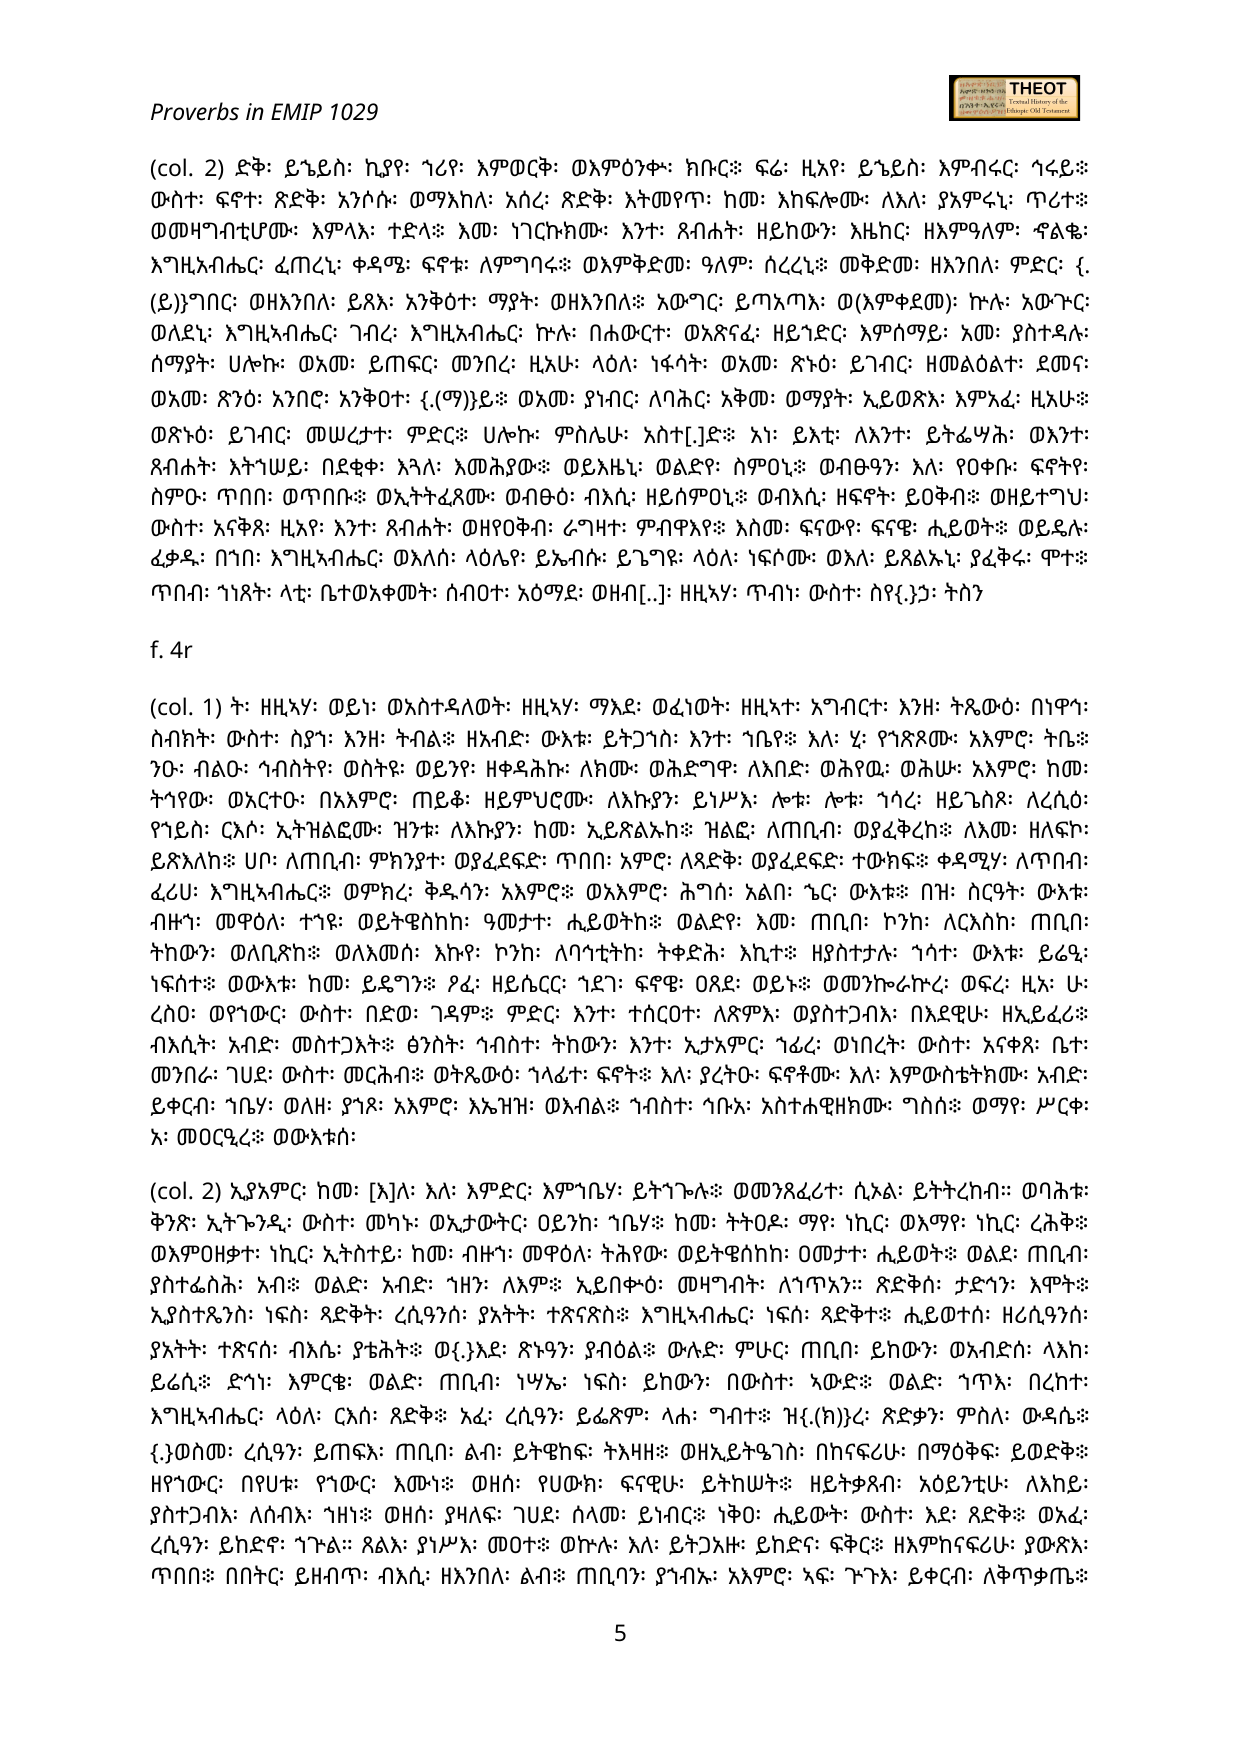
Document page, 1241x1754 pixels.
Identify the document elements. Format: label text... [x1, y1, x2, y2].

text (col. 1) ት፡ ዘዚኣሃ፡ ወይነ፡ ወአስተዳለወት፡ ዘዚኣሃ፡ ማእደ፡ ወፈነወት፡ ዘዚኣተ፡ አግብርተ፡ እንዘ፡ ትጼውዕ፡ በነዋኅ፡ ስብክት፡ ውስተ፡ ስያኀ፡ እንዘ፡ ትብል፨ ዘአብድ፡ ውእቱ፡ ይትጋኀስ፡ እንተ፡ ኀቤየ፨ እለ፡ ሂ፡ የኀጽጾሙ፡ አእምሮ፡ ትቤ፨ ንዑ፡ ብልዑ፡ ኅብስትየ፡ ወስትዩ፡ ወይንየ፡ ዘቀዳሕኩ፡ ለክሙ፡ ወሕድግዋ፡ ለእበድ፡ ወሕየዉ፡ ወሕሡ፡ አእምሮ፡ ከመ፡ ትኅየው፡ ወአርተዑ፡ በአእምሮ፡ ጠይቆ፡ ዘይምህሮሙ፡ ለእኩያን፡ ይነሥእ፡ ሎቱ፡ ሎቱ፡ ኀሳረ፡ ዘይጌስጾ፡ ለረሲዕ፡ የኀይስ፡ ርእሶ፡ ኢትዝልፎሙ፡ ዝንቱ፡ ለእኩያን፡ ከመ፡ ኢይጽልኡከ፨ ዝልፎ፡ ለጠቢብ፡ ወያፈቅረከ፨ ለእመ፡ ዘለፍኮ፡ ይጽእለከ፨ ሀቦ፡ ለጠቢብ፡ ምክንያተ፡ ወያፈደፍድ፡ ጥበበ፡ አምሮ፡ ለጻድቅ፡ ወያፈደፍድ፡ ተውክፍ፨ ቀዳሚሃ፡ ለጥበብ፡ ፈሪሀ፡ እግዚኣብሔር፨ ወምክረ፡ ቅዱሳን፡ አእምሮ፨ ወአእምሮ፡ ሕግሰ፡ አልበ፡ ኄር፡ ውእቱ፨ በዝ፡ ስርዓት፡ ውእቱ፡ ብዙኀ፡ መዋዕለ፡ ተኀዩ፡ ወይትዌስከከ፡ ዓመታተ፡ ሒይወትከ፨ ወልድየ፡ እመ፡ ጠቢበ፡ ኮንከ፡ ለርእስከ፡ ጠቢበ፡ ትከውን፡ ወለቢጽከ፨ ወለእመሰ፡ እኩየ፡ ኮንከ፡ ለባኅቲትከ፡ ትቀድሕ፡ እኪተ፨ ዘያስተታሉ፡ ኀሳተ፡ ውእቱ፡ ይሬዒ፡ ነፍሰተ፨ ወውእቱ፡ ከመ፡ ይዴግን፨ ዖፈ፡ ዘይሴርር፡ ኀደገ፡ ፍኖዌ፡ ዐጸደ፡ ወይኑ፨ ወመንኰራኵረ፡ ወፍረ፡ ዚአ፡ ሁ፡ ረስዐ፡ ወየኀውር፡ ውስተ፡ በድወ፡ ገዳም፨ ምድር፡ እንተ፡ ተሰርዐተ፡ ለጽምእ፡ ወያስተጋብእ፡ በእደዊሁ፡ ዘኢይፈሪ፨ ብእሲት፡ አብድ፡ መስተጋእት፨ ፅንስት፡ ኅብስተ፡ ትከውን፡ እንተ፡ ኢታአምር፡ ኀፊረ፡ ወነበረት፡ ውስተ፡ አናቀጸ፡ ቤተ፡ መንበራ፡ ገሀደ፡ ውስተ፡ መርሕብ፨ ወትጼውዕ፡ ኀላፊተ፡ ፍኖት፨ እለ፡ ያረትዑ፡ ፍኖቶሙ፡ እለ፡ እምውስቴትክሙ፡ አብድ፡ ይቀርብ፡ ኀቤሃ፡ ወለዘ፡ ያኀጾ፡ አእምሮ፡ እኤዝዝ፡ ወእብል፨ ኀብስተ፡ ኅቡአ፡ አስተሐዊዘክሙ፡ ግስሰ፨ ወማየ፡ ሥርቀ፡ አ፡ መዐርዒረ፨ ወውእቱሰ፡ [150, 691, 1090, 1151]
text f. 4r [150, 634, 1090, 665]
picture [949, 75, 1081, 121]
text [150, 1175, 1090, 1590]
text (col. 2) ድቅ፡ ይኄይስ፡ ኪያየ፡ ኀሪየ፡ እምወርቅ፡ ወእምዕንቍ፡ ክቡር፨ ፍሬ፡ ዚአየ፡ ይኄይስ፡ እምብሩር፡ ኅሩይ፨ ውስተ፡ ፍኖተ፡ ጽድቅ፡ አንሶሱ፡ ወማእከለ፡ አሰረ፡ ጽድቅ፡ እትመየጥ፡ ከመ፡ እከፍሎሙ፡ ለእለ፡ ያአምሩኒ፡ ጥሪተ፨ ወመዛግብቲሆሙ፡ እምላእ፡ ተድላ፨ እመ፡ ነገርኩክሙ፡ እንተ፡ ጸብሐት፡ ዘይከውን፡ እዜከር፡ ዘእምዓለም፡ ኆልቈ፡ እግዚአብሔር፡ ፈጠረኒ፡ ቀዳሜ፡ ፍኖቱ፡ ለምግባሩ፨ ወእምቅድመ፡ ዓለም፡ ሰረረኒ፨ መቅድመ፡ ዘእንበለ፡ ምድር፡ {.(ይ)}ግበር፡ ወዘእንበለ፡ ይጸእ፡ አንቅዕተ፡ ማያት፡ ወዘእንበለ፨ አውግር፡ ይጣአጣእ፡ ወ(እምቀደመ)፡ ኵሉ፡ አውጕር፡ ወለደኒ፡ እግዚኣብሔር፡ ገብረ፡ እግዚአብሔር፡ ኵሉ፡ በሐውርተ፡ ወአጽናፈ፡ ዘይኀድር፡ እምሰማይ፡ አመ፡ ያስተዳሉ፡ ሰማያት፡ ሀሎኩ፡ ወአመ፡ ይጠፍር፡ መንበረ፡ ዚአሁ፡ ላዕለ፡ ነፋሳት፡ ወአመ፡ ጽኑዕ፡ ይገብር፡ ዘመልዕልተ፡ ደመና፡ ወአመ፡ ጽንዕ፡ አንበሮ፡ አንቅዐተ፡ {.(ማ)}ይ፨ ወአመ፡ ያነብር፡ ለባሕር፡ አቅመ፡ ወማያት፡ ኢይወጽእ፡ እምአፈ፡ ዚአሁ፨ ወጽኑዕ፡ ይገብር፡ መሠረታተ፡ ምድር፨ ሀሎኩ፡ ምስሌሁ፡ አስተ[.]ድ፨ አነ፡ ይእቲ፡ ለእንተ፡ ይትፌሣሕ፡ ወእንተ፡ ጸብሐት፡ እትኀሠይ፡ በደቂቀ፡ እጓለ፡ እመሕያው፨ ወይእዜኒ፡ ወልድየ፡ ስምዐኒ፨ ወብፁዓን፡ እለ፡ የዐቀቡ፡ ፍኖትየ፡ ስምዑ፡ ጥበበ፡ ወጥበቡ፨ ወኢትትፈጸሙ፡ ወብፁዕ፡ ብእሲ፡ ዘይሰምዐኒ፨ ወብእሲ፡ ዘፍኖት፡ ይዐቅብ፨ ወዘይተግህ፡ ውስተ፡ አናቅጸ፡ ዚአየ፡ እንተ፡ ጸብሐት፡ ወዘየዐቅብ፡ ራግዛተ፡ ምብዋእየ፨ እስመ፡ ፍናውየ፡ ፍናዌ፡ ሒይወት፨ ወይዴሉ፡ ፈቃዱ፡ በኀበ፡ እግዚኣብሔር፡ ወእለሰ፡ ላዕሌየ፡ ይኤብሱ፡ ይጌግዩ፡ ላዕለ፡ ነፍሶሙ፡ ወእለ፡ ይጸልኡኒ፡ ያፈቅሩ፡ ሞተ፨ ጥበብ፡ ኀነጸት፡ ላቲ፡ ቤተወአቀመት፡ ሰብዐተ፡ አዕማደ፡ ወዘብ[..]፡ ዘዚኣሃ፡ ጥብነ፡ ውስተ፡ ስየ{.}ኃ፡ ትስን [150, 152, 1090, 608]
